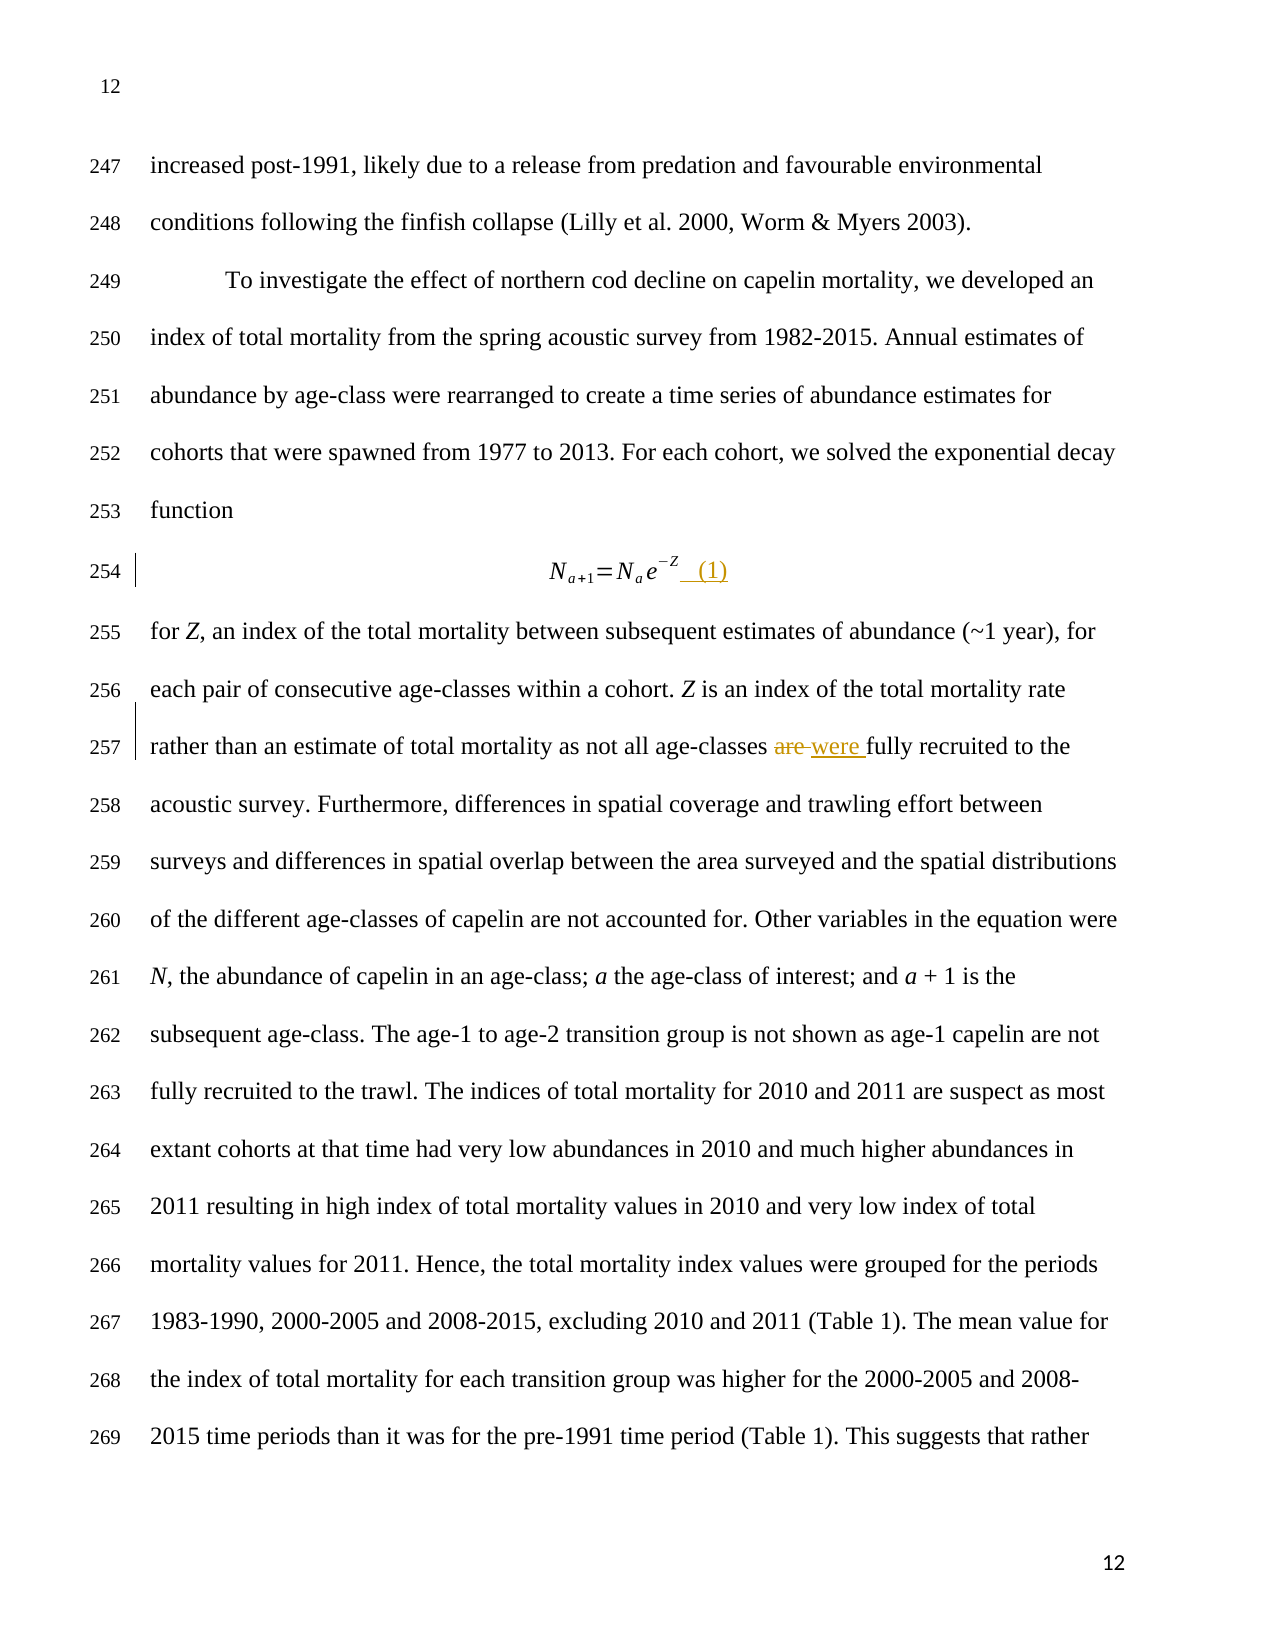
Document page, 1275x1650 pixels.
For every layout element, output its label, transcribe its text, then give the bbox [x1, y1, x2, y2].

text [150, 150, 1125, 236]
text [150, 616, 1125, 1450]
text To investigate the effect of northern cod decline on capelin mortality, we developed an index of total mortality from the spring acoustic survey from 1982-2015. Annual estimates of abundance by age-class were rearranged to create a time series of abundance estimates for cohorts that were spawned from 1977 to 2013. For each cohort, we solved the exponential decay function [150, 265, 1125, 524]
